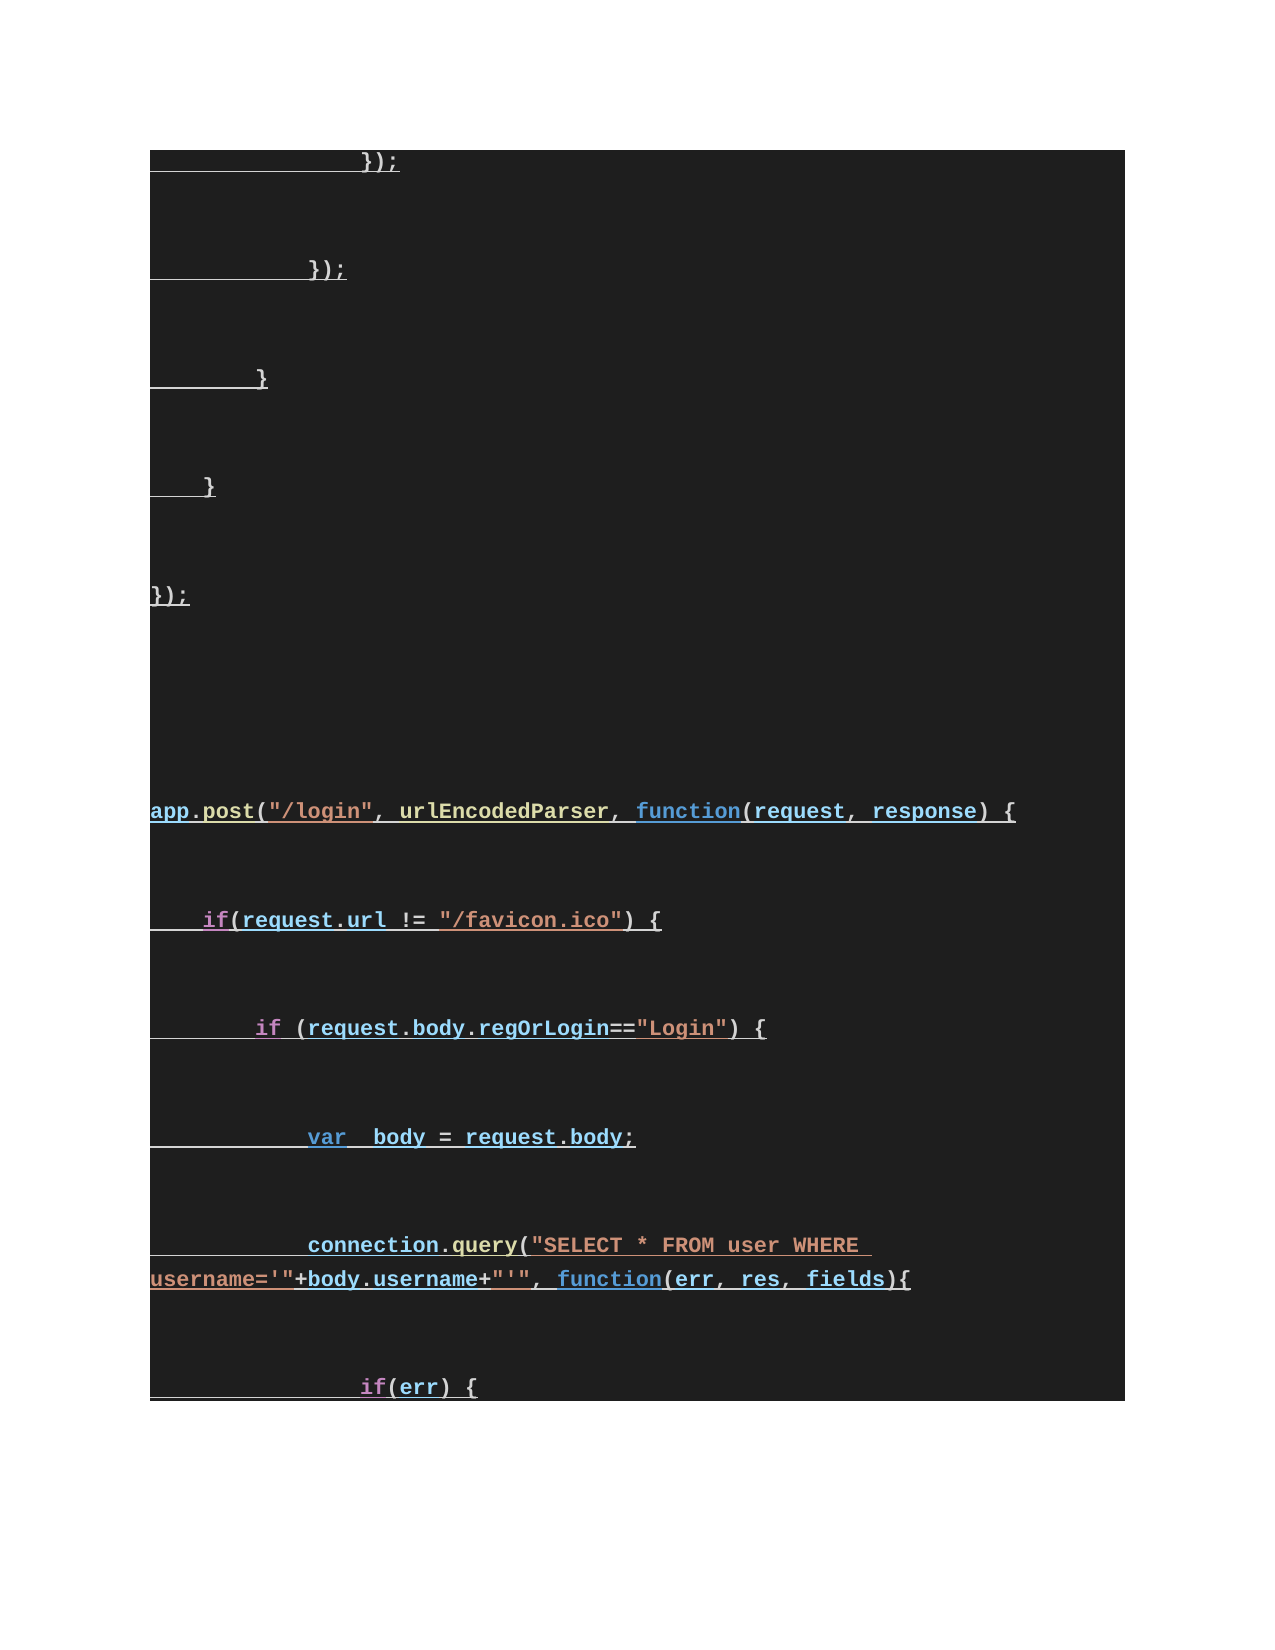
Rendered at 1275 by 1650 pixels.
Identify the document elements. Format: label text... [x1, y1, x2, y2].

text if(err) { [150, 1376, 1125, 1401]
text }); [150, 150, 1125, 175]
text if(request.url != "/favicon.ico") { [150, 909, 1125, 934]
text connection.query("SELECT * FROM user WHERE username='"+body.username+"'", function(err, res, fields){ [150, 1234, 1125, 1293]
text } [150, 367, 1125, 392]
text }); [150, 584, 1125, 608]
text } [150, 475, 1125, 500]
text }); [150, 258, 1125, 283]
text if (request.body.regOrLogin=="Login") { [150, 1017, 1125, 1042]
text var body = request.body; [150, 1126, 1125, 1151]
text app.post("/login", urlEncodedParser, function(request, response) { [150, 801, 1125, 825]
